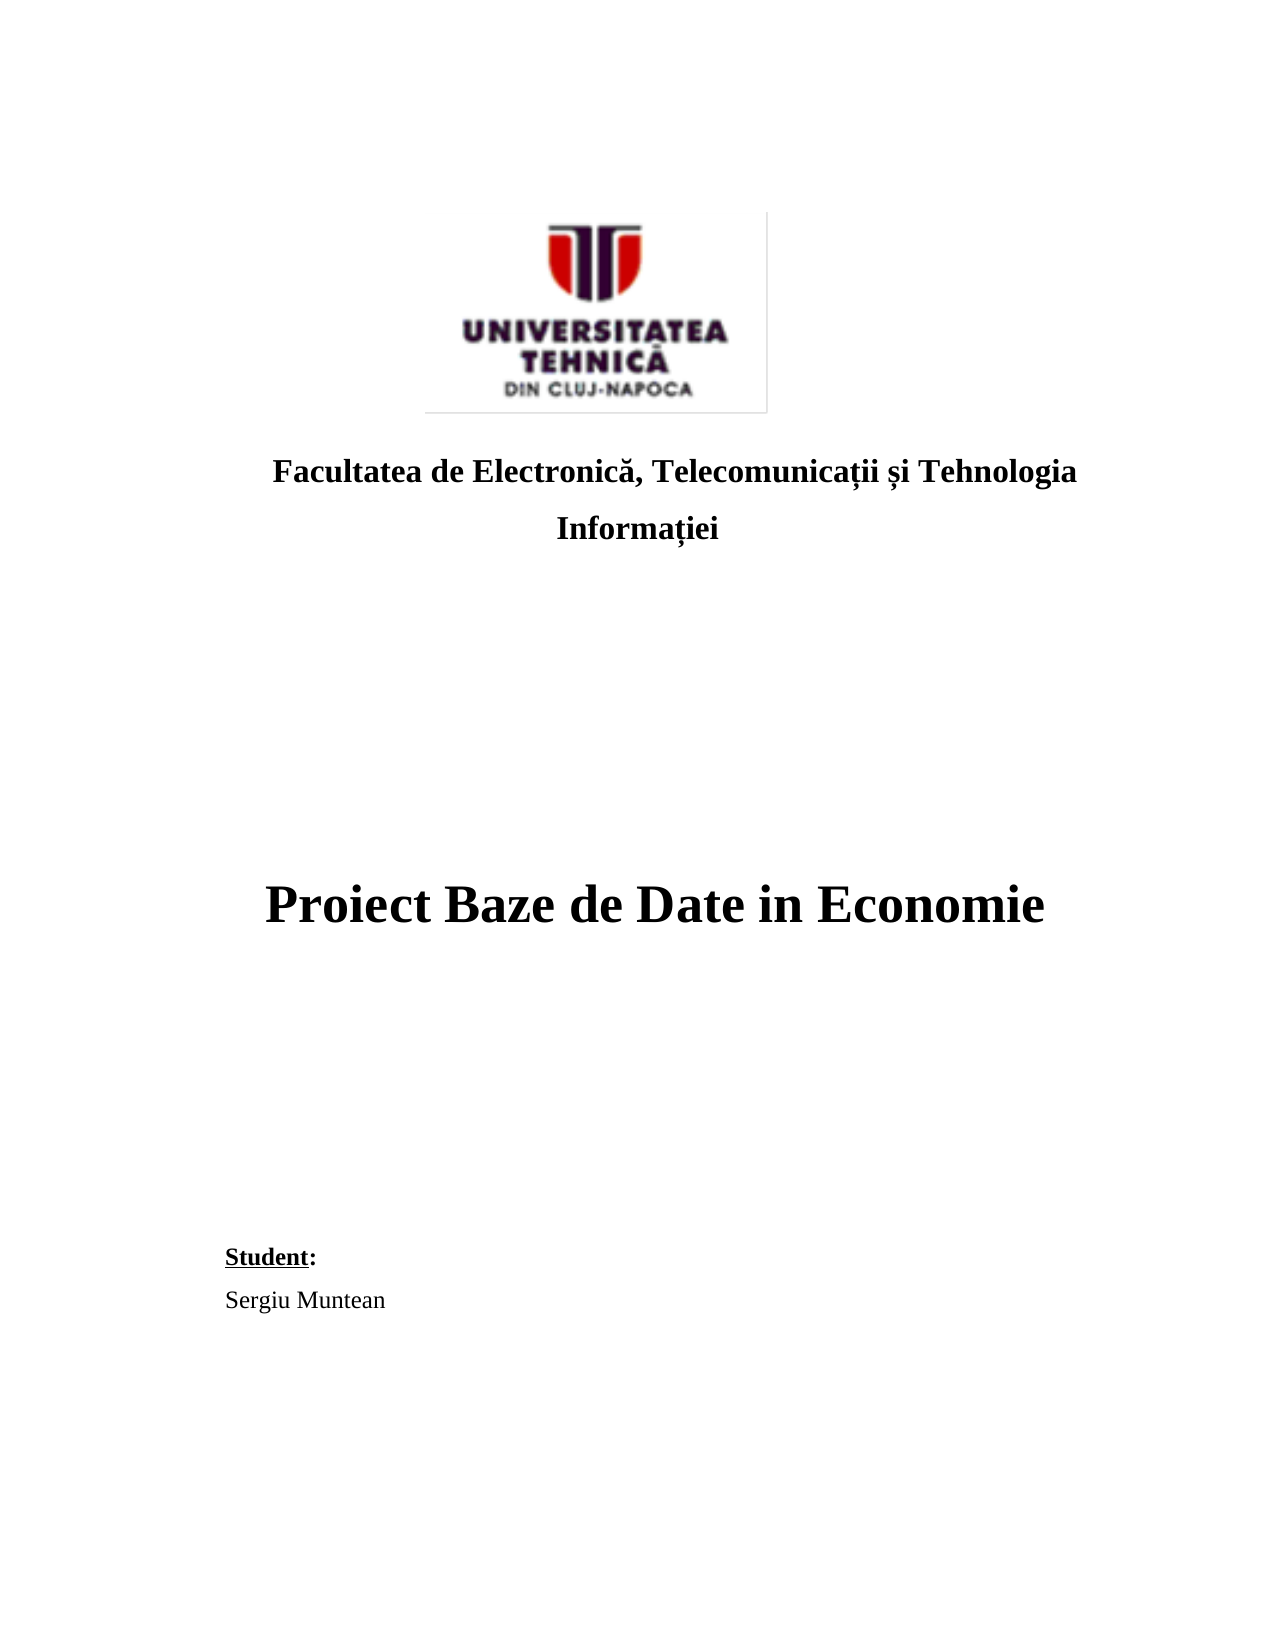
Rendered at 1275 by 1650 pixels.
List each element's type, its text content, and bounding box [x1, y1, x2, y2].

text Facultatea de Electronică, Telecomunicații și Tehnologia Informației [150, 451, 1125, 547]
text Student: [150, 1242, 1125, 1270]
text Sergiu Muntean [150, 1285, 1125, 1313]
text Proiect Baze de Date in Economie [150, 872, 1125, 934]
picture [425, 212, 769, 416]
